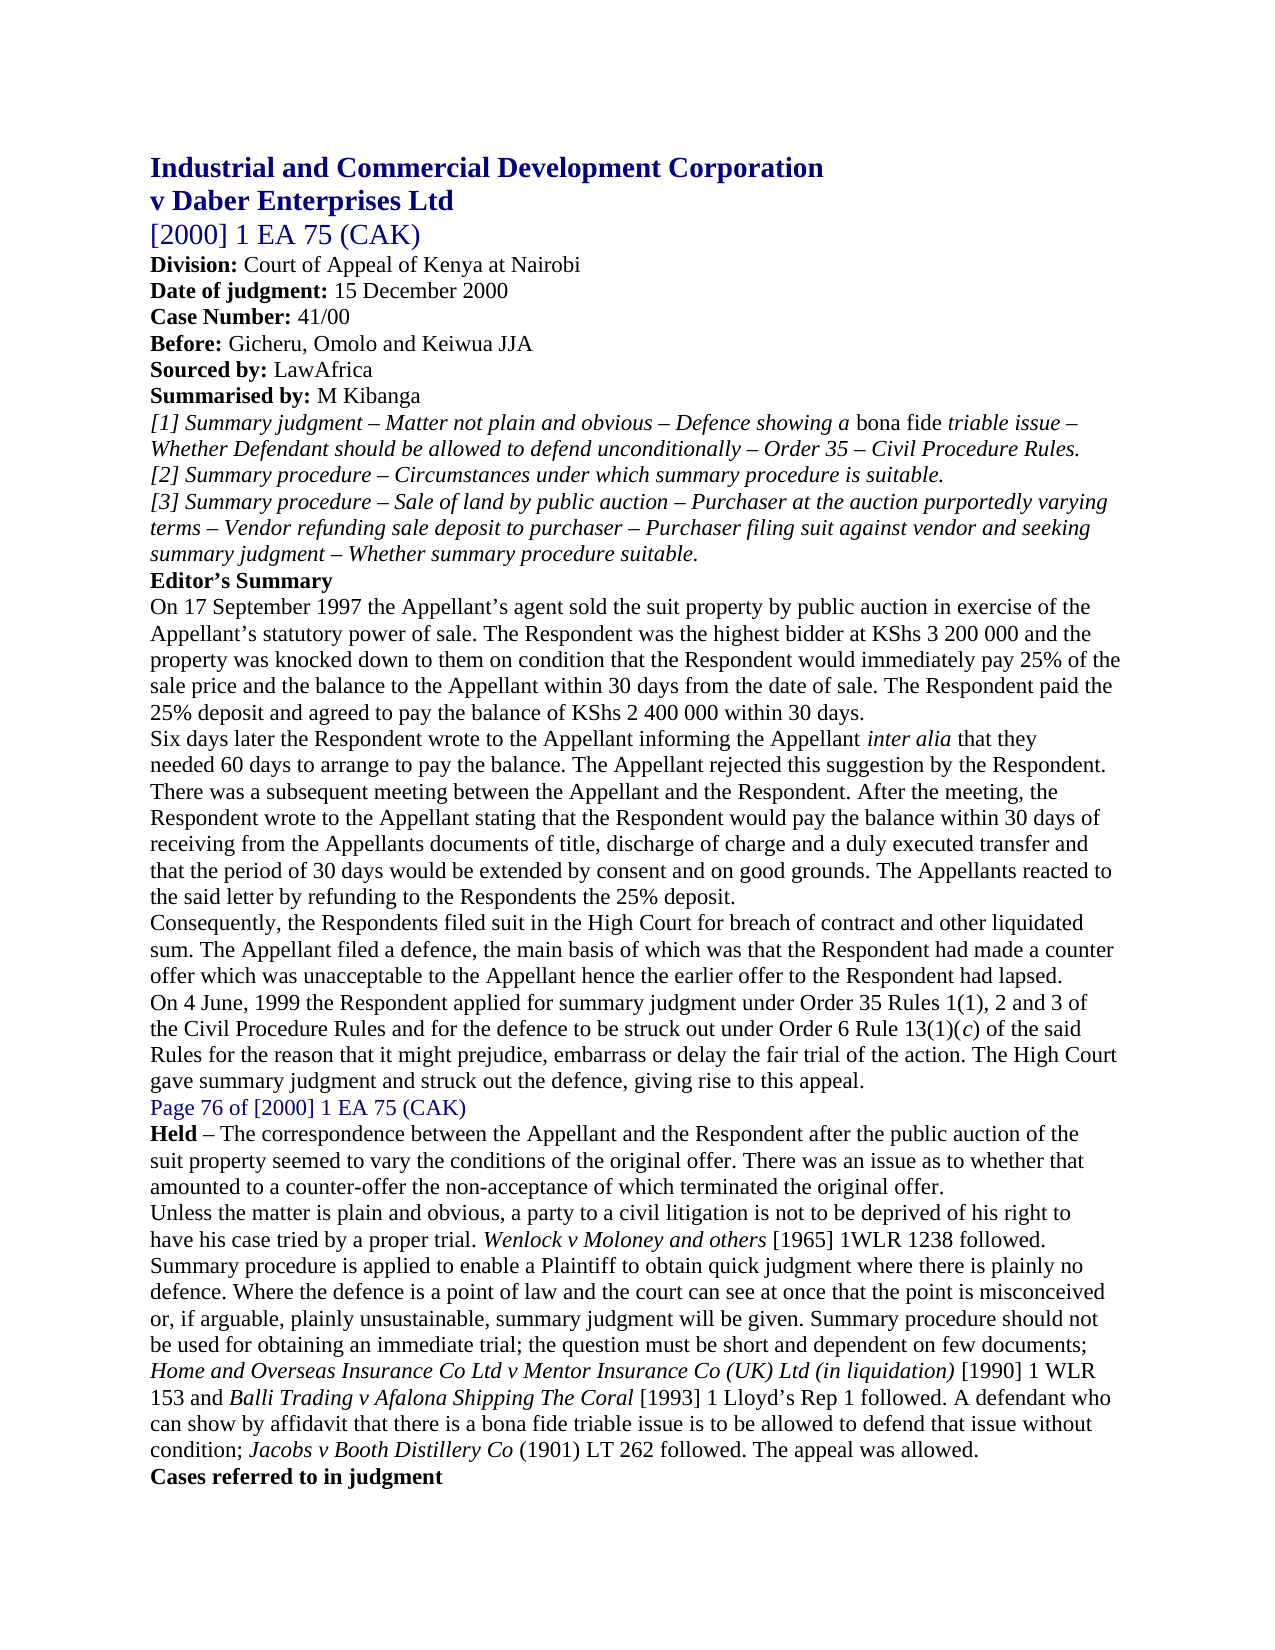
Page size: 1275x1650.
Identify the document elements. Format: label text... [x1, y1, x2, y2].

text receiving from the Appellants documents of title, discharge of charge and a duly executed transfer and [150, 830, 1125, 857]
text Summarised by: M Kibanga [150, 382, 1125, 409]
text Cases referred to in judgment [150, 1463, 1125, 1489]
text Respondent wrote to the Appellant stating that the Respondent would pay the balance within 30 days of [150, 804, 1125, 830]
text property was knocked down to them on condition that the Respondent would immediately pay 25% of the [150, 646, 1125, 672]
text Whether Defendant should be allowed to defend unconditionally – Order 35 – Civil Procedure Rules. [150, 435, 1125, 461]
text [3] Summary procedure – Sale of land by public auction – Purchaser at the auction purportedly varying [150, 488, 1125, 514]
text amounted to a counter-offer the non-acceptance of which terminated the original offer. [150, 1173, 1125, 1199]
text condition; Jacobs v Booth Distillery Co (1901) LT 262 followed. The appeal was allowed. [150, 1437, 1125, 1463]
text or, if arguable, plainly unsustainable, summary judgment will be given. Summary procedure should not [150, 1305, 1125, 1331]
text Division: Court of Appeal of Kenya at Nairobi [150, 251, 1125, 277]
text Date of judgment: 15 December 2000 [150, 277, 1125, 303]
text be used for obtaining an immediate trial; the question must be short and dependent on few documents; [150, 1331, 1125, 1357]
text Summary procedure is applied to enable a Plaintiff to obtain quick judgment where there is plainly no [150, 1252, 1125, 1278]
text the said letter by refunding to the Respondents the 25% deposit. [150, 883, 1125, 909]
text On 4 June, 1999 the Respondent applied for summary judgment under Order 35 Rules 1(1), 2 and 3 of [150, 988, 1125, 1015]
text Case Number: 41/00 [150, 303, 1125, 330]
text [2000] 1 EA 75 (CAK) [150, 217, 1125, 251]
text v Daber Enterprises Ltd [150, 183, 1125, 217]
text sum. The Appellant filed a defence, the main basis of which was that the Respondent had made a counter [150, 936, 1125, 962]
text Consequently, the Respondents filed suit in the High Court for breach of contract and other liquidated [150, 909, 1125, 936]
text On 17 September 1997 the Appellant’s agent sold the suit property by public auction in exercise of the [150, 593, 1125, 619]
text Unless the matter is plain and obvious, a party to a civil litigation is not to be deprived of his right to [150, 1199, 1125, 1226]
text can show by affidavit that there is a bona fide triable issue is to be allowed to defend that issue without [150, 1410, 1125, 1437]
text summary judgment – Whether summary procedure suitable. [150, 541, 1125, 567]
text Home and Overseas Insurance Co Ltd v Mentor Insurance Co (UK) Ltd (in liquidation) [1990] 1 WLR [150, 1357, 1125, 1384]
text Sourced by: LawAfrica [150, 356, 1125, 382]
text the Civil Procedure Rules and for the defence to be struck out under Order 6 Rule 13(1)(c) of the said [150, 1015, 1125, 1041]
text Rules for the reason that it might prejudice, embarrass or delay the fair trial of the action. The High Court [150, 1041, 1125, 1068]
text 25% deposit and agreed to pay the balance of KShs 2 400 000 within 30 days. [150, 699, 1125, 725]
text 153 and Balli Trading v Afalona Shipping The Coral [1993] 1 Lloyd’s Rep 1 followed. A defendant who [150, 1384, 1125, 1410]
text terms – Vendor refunding sale deposit to purchaser – Purchaser filing suit against vendor and seeking [150, 514, 1125, 541]
text gave summary judgment and struck out the defence, giving rise to this appeal. [150, 1068, 1125, 1094]
text that the period of 30 days would be extended by consent and on good grounds. The Appellants reacted to [150, 857, 1125, 883]
text have his case tried by a proper trial. Wenlock v Moloney and others [1965] 1WLR 1238 followed. [150, 1226, 1125, 1252]
text Page 76 of [2000] 1 EA 75 (CAK) [150, 1094, 1125, 1120]
text sale price and the balance to the Appellant within 30 days from the date of sale. The Respondent paid the [150, 672, 1125, 699]
text offer which was unacceptable to the Appellant hence the earlier offer to the Respondent had lapsed. [150, 962, 1125, 988]
text Six days later the Respondent wrote to the Appellant informing the Appellant inter alia that they [150, 725, 1125, 751]
text [2] Summary procedure – Circumstances under which summary procedure is suitable. [150, 461, 1125, 488]
text There was a subsequent meeting between the Appellant and the Respondent. After the meeting, the [150, 778, 1125, 804]
text defence. Where the defence is a point of law and the court can see at once that the point is misconceived [150, 1278, 1125, 1305]
text Industrial and Commercial Development Corporation [150, 150, 1125, 183]
text needed 60 days to arrange to pay the balance. The Appellant rejected this suggestion by the Respondent. [150, 751, 1125, 778]
text Before: Gicheru, Omolo and Keiwua JJA [150, 330, 1125, 356]
text Appellant’s statutory power of sale. The Respondent was the highest bidder at KShs 3 200 000 and the [150, 619, 1125, 646]
text Editor’s Summary [150, 567, 1125, 593]
text suit property seemed to vary the conditions of the original offer. There was an issue as to whether that [150, 1147, 1125, 1173]
text Held – The correspondence between the Appellant and the Respondent after the public auction of the [150, 1120, 1125, 1147]
text [1] Summary judgment – Matter not plain and obvious – Defence showing a bona fide triable issue – [150, 409, 1125, 435]
